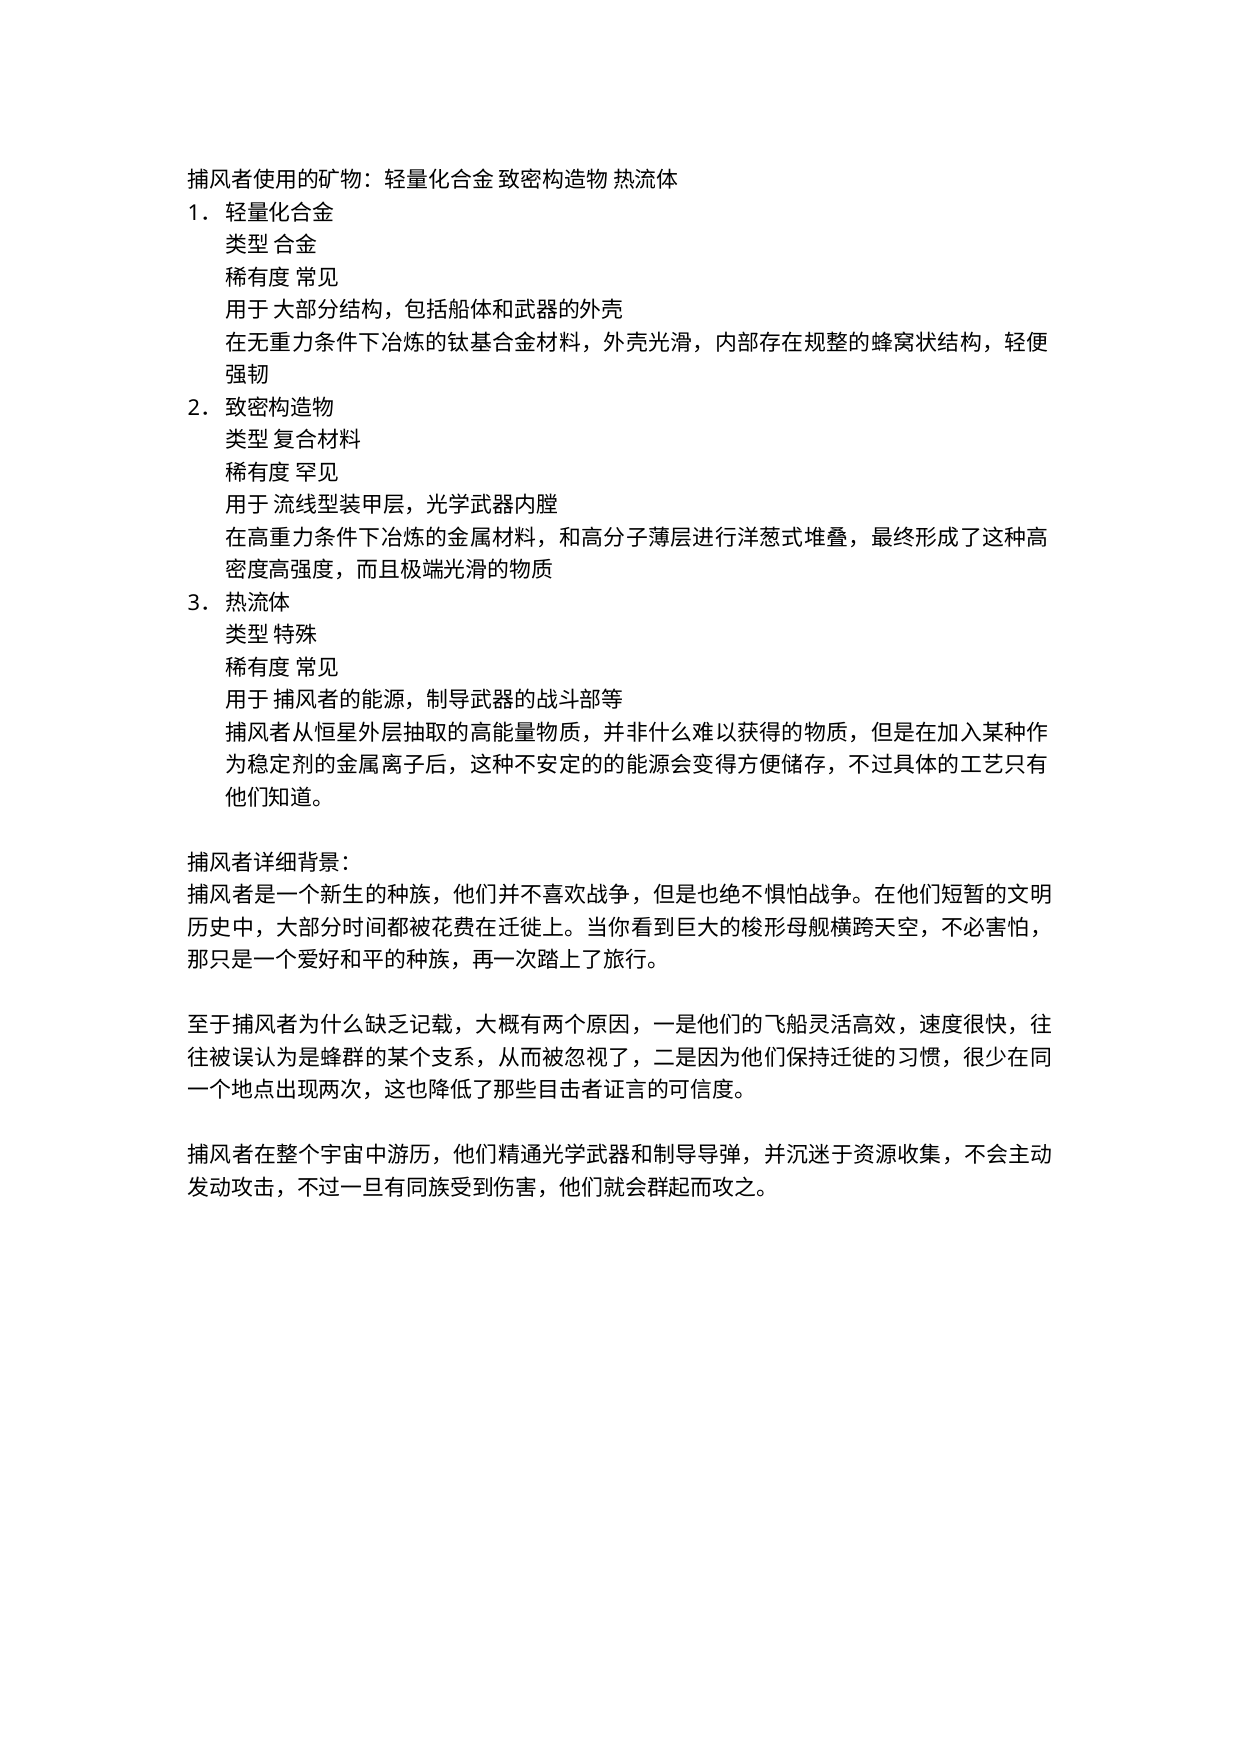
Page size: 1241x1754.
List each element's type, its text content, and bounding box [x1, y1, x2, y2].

text 捕风者是一个新生的种族，他们并不喜欢战争，但是也绝不惧怕战争。在他们短暂的文明历史中，大部分时间都被花费在迁徙上。当你看到巨大的梭形母舰横跨天空，不必害怕，那只是一个爱好和平的种族，再一次踏上了旅行。 [187, 877, 1053, 974]
list 在高重力条件下冶炼的金属材料，和高分子薄层进行洋葱式堆叠，最终形成了这种高密度高强度，而且极端光滑的物质 [225, 519, 1053, 584]
list 稀有度 常见 [225, 649, 1053, 682]
list 用于 大部分结构，包括船体和武器的外壳 [225, 292, 1053, 324]
list 用于 捕风者的能源，制导武器的战斗部等 [225, 682, 1053, 714]
list 类型 合金 [225, 227, 1053, 259]
list 捕风者从恒星外层抽取的高能量物质，并非什么难以获得的物质，但是在加入某种作为稳定剂的金属离子后，这种不安定的的能源会变得方便储存，不过具体的工艺只有他们知道。 [225, 714, 1053, 812]
list 稀有度 罕见 [225, 454, 1053, 487]
list 类型 特殊 [225, 617, 1053, 649]
text 至于捕风者为什么缺乏记载，大概有两个原因，一是他们的飞船灵活高效，速度很快，往往被误认为是蜂群的某个支系，从而被忽视了，二是因为他们保持迁徙的习惯，很少在同一个地点出现两次，这也降低了那些目击者证言的可信度。 [187, 1007, 1053, 1104]
list 类型 复合材料 [225, 422, 1053, 454]
list 稀有度 常见 [225, 259, 1053, 292]
list 轻量化合金 [187, 194, 1053, 227]
text 捕风者使用的矿物：轻量化合金 致密构造物 热流体 [187, 162, 1053, 194]
list 在无重力条件下冶炼的钛基合金材料，外壳光滑，内部存在规整的蜂窝状结构，轻便强韧 [225, 324, 1053, 389]
list 用于 流线型装甲层，光学武器内膛 [225, 487, 1053, 519]
text 捕风者详细背景： [187, 844, 1053, 877]
list 致密构造物 [187, 389, 1053, 422]
list 热流体 [187, 584, 1053, 617]
text 捕风者在整个宇宙中游历，他们精通光学武器和制导导弹，并沉迷于资源收集，不会主动发动攻击，不过一旦有同族受到伤害，他们就会群起而攻之。 [187, 1137, 1053, 1202]
